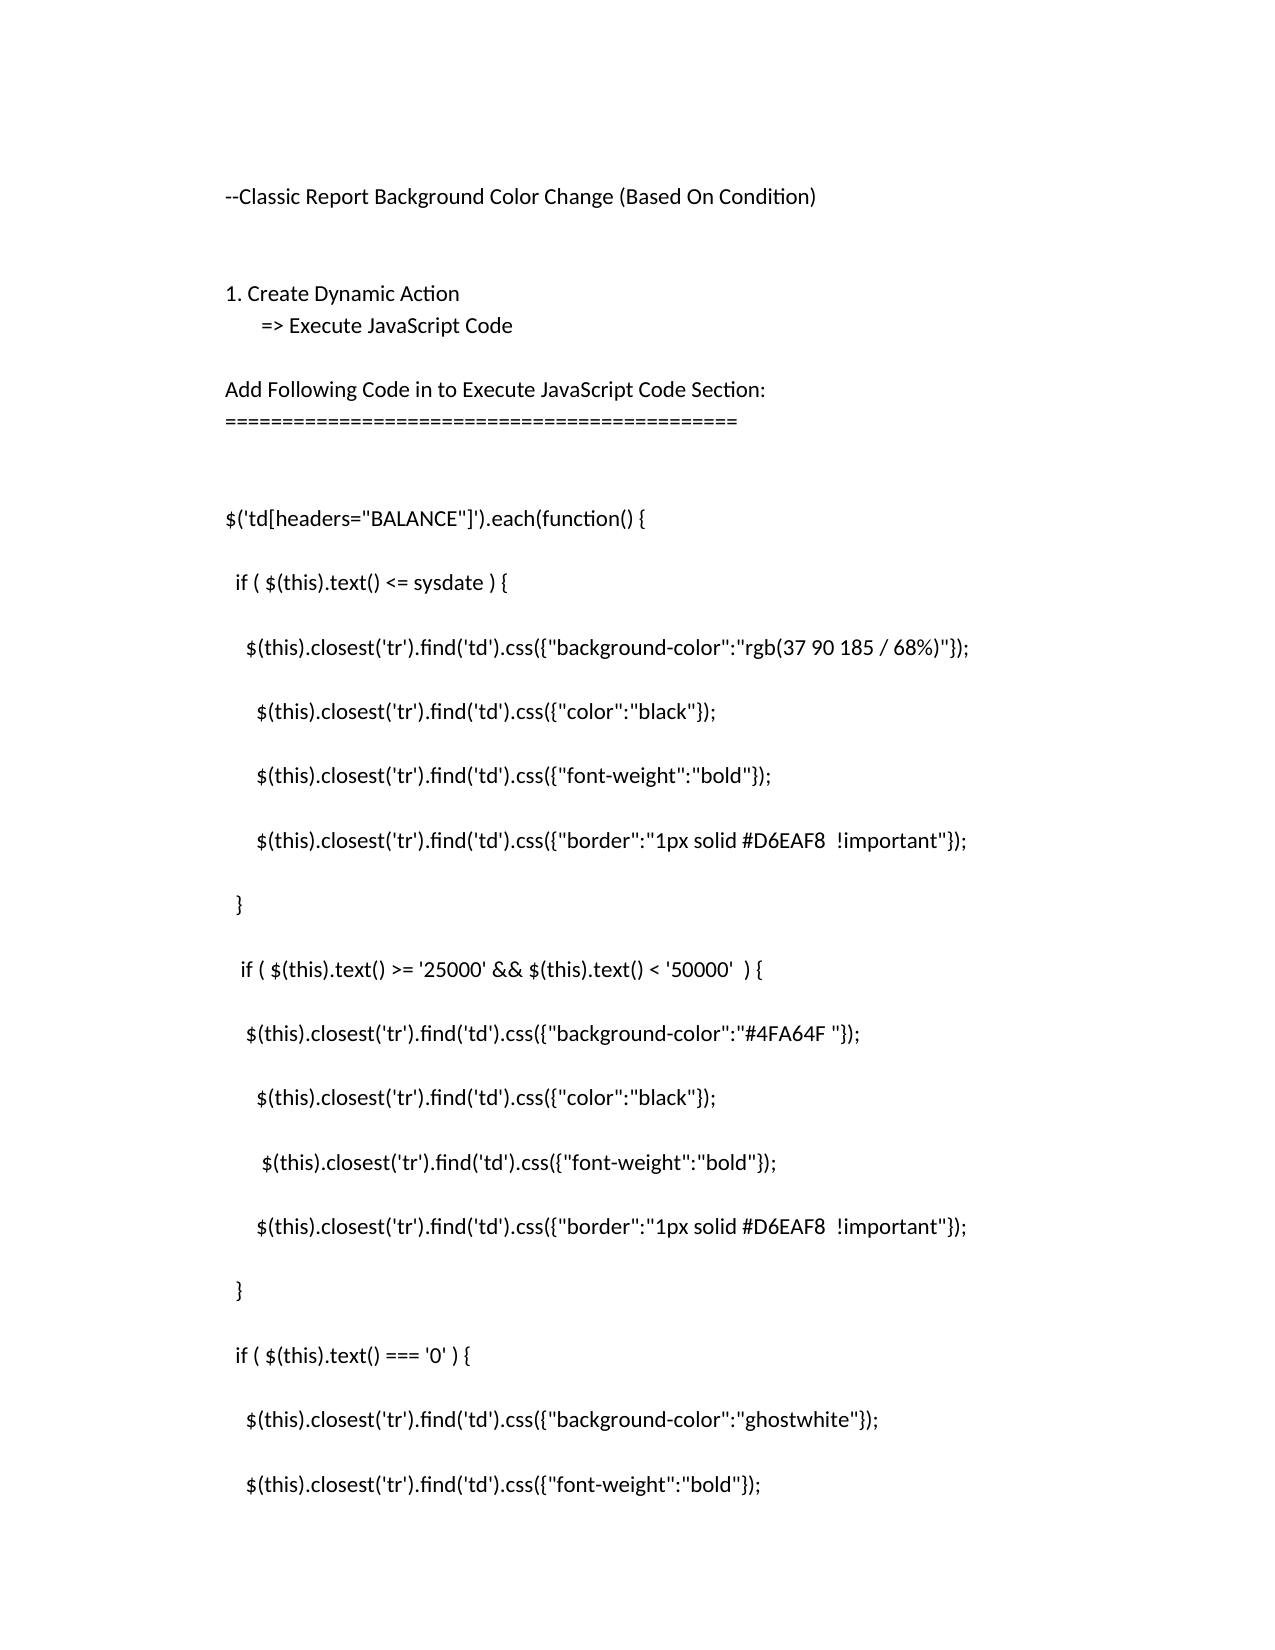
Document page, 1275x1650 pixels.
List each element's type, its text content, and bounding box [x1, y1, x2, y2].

list $(this).closest('tr').find('td').css({"font-weight":"bold"}); [225, 762, 1125, 789]
list $(this).closest('tr').find('td').css({"border":"1px solid #D6EAF8 !important"}); [225, 1212, 1125, 1240]
list ============================================= [225, 407, 1125, 436]
list } [225, 1277, 1125, 1304]
list Add Following Code in to Execute JavaScript Code Section: [225, 375, 1125, 403]
list } [225, 890, 1125, 918]
list $('td[headers="BALANCE"]').each(function() { [225, 504, 1125, 532]
list $(this).closest('tr').find('td').css({"background-color":"rgb(37 90 185 / 68%)"}); [225, 633, 1125, 661]
list $(this).closest('tr').find('td').css({"background-color":"ghostwhite"}); [225, 1405, 1125, 1433]
list $(this).closest('tr').find('td').css({"font-weight":"bold"}); [225, 1148, 1125, 1176]
list $(this).closest('tr').find('td').css({"background-color":"#4FA64F "}); [225, 1019, 1125, 1047]
list 1. Create Dynamic Action [225, 279, 1125, 307]
list if ( $(this).text() === '0' ) { [225, 1341, 1125, 1369]
list $(this).closest('tr').find('td').css({"font-weight":"bold"}); [225, 1470, 1125, 1498]
list --Classic Report Background Color Change (Based On Condition) [225, 182, 1125, 210]
list $(this).closest('tr').find('td').css({"color":"black"}); [225, 1083, 1125, 1111]
list $(this).closest('tr').find('td').css({"border":"1px solid #D6EAF8 !important"}); [225, 826, 1125, 854]
list $(this).closest('tr').find('td').css({"color":"black"}); [225, 697, 1125, 725]
list if ( $(this).text() >= '25000' && $(this).text() < '50000' ) { [225, 955, 1125, 983]
list if ( $(this).text() <= sysdate ) { [225, 568, 1125, 596]
list => Execute JavaScript Code [225, 311, 1125, 339]
